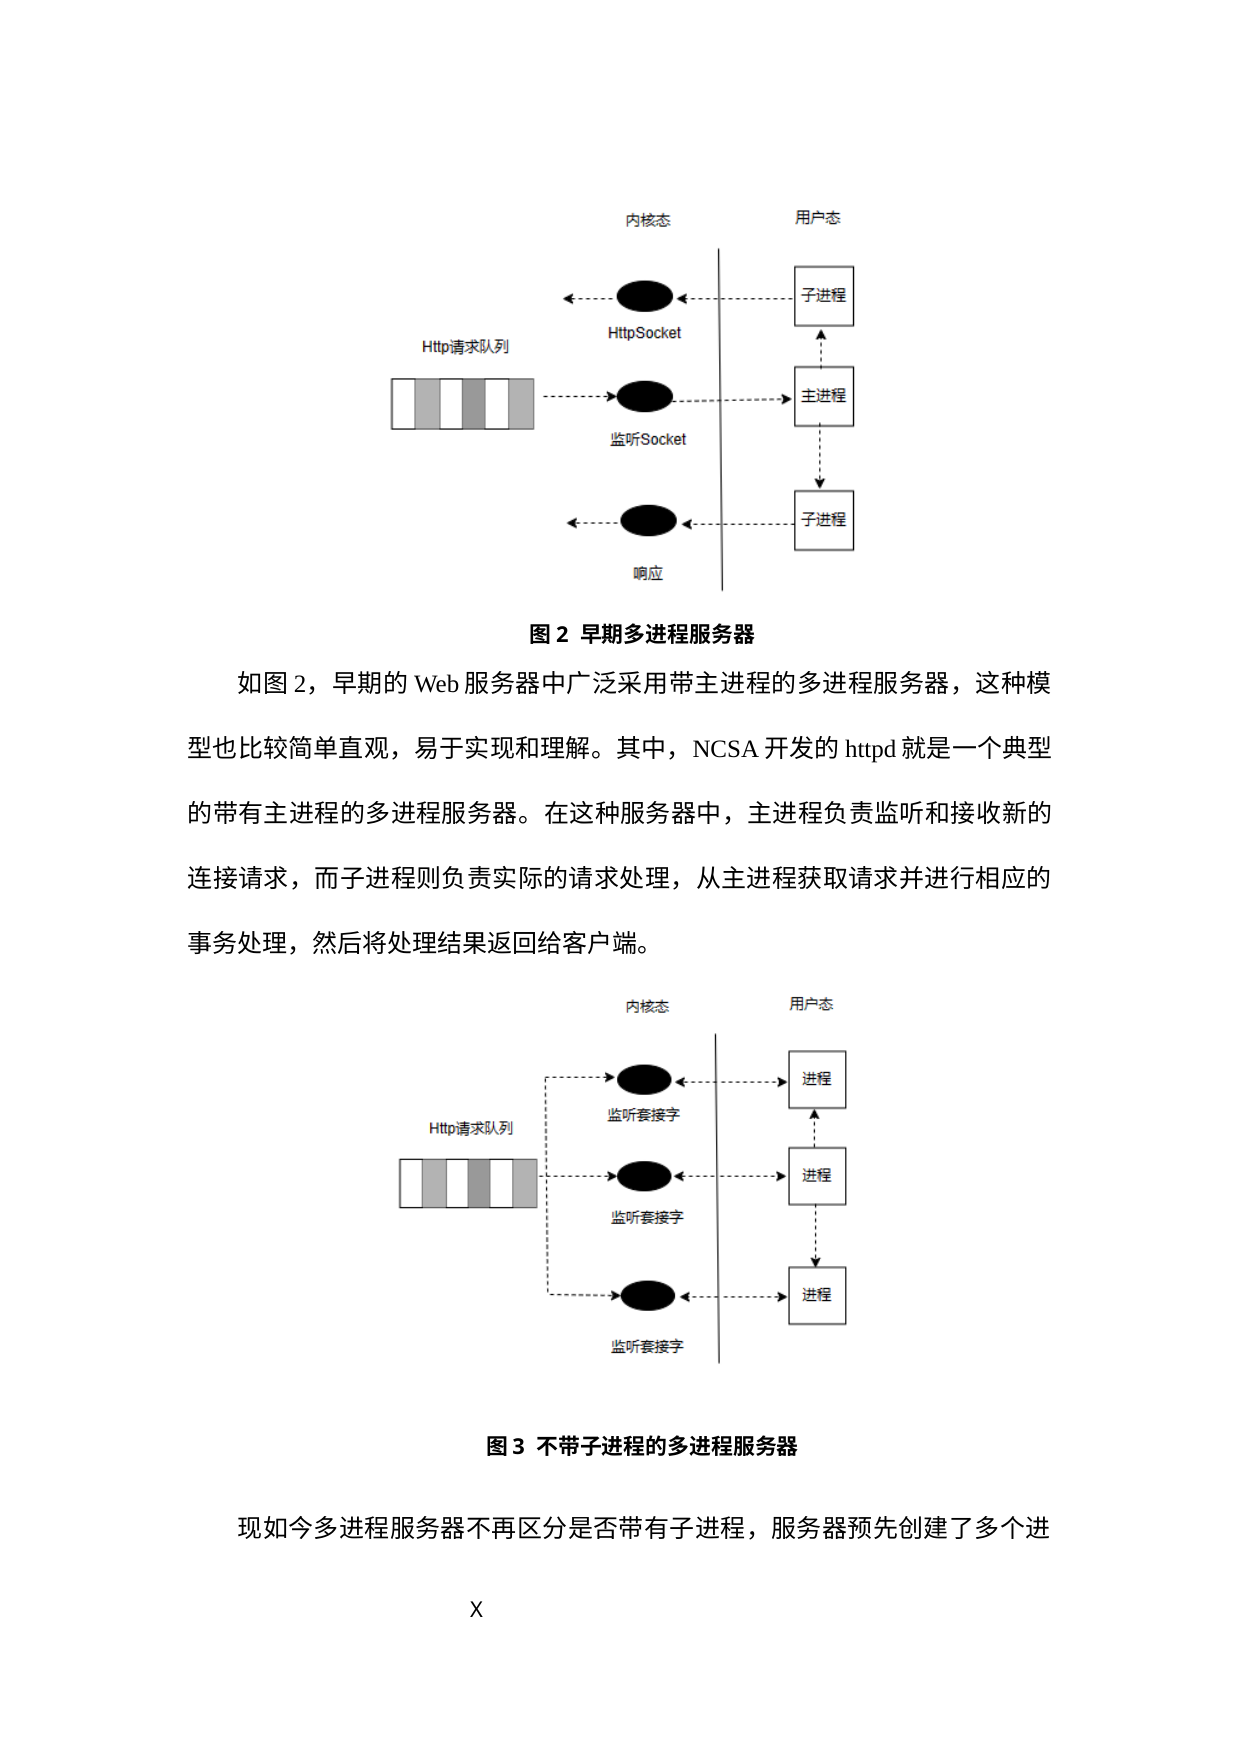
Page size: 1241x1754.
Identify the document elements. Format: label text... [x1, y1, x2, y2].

picture [382, 193, 908, 614]
text 如图2，早期的Web服务器中广泛采用带主进程的多进程服务器，这种模型也比较简单直观，易于实现和理解。其中，NCSA开发的httpd就是一个典型的带有主进程的多进程服务器。在这种服务器中，主进程负责监听和接收新的连接请求，而子进程则负责实际的请求处理，从主进程获取请求并进行相应的事务处理，然后将处理结果返回给客户端。 [187, 649, 1053, 974]
text 图2 早期多进程服务器 [187, 616, 1053, 649]
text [187, 1494, 1053, 1559]
picture [382, 973, 908, 1399]
text 图3 不带子进程的多进程服务器 [187, 1429, 1053, 1461]
